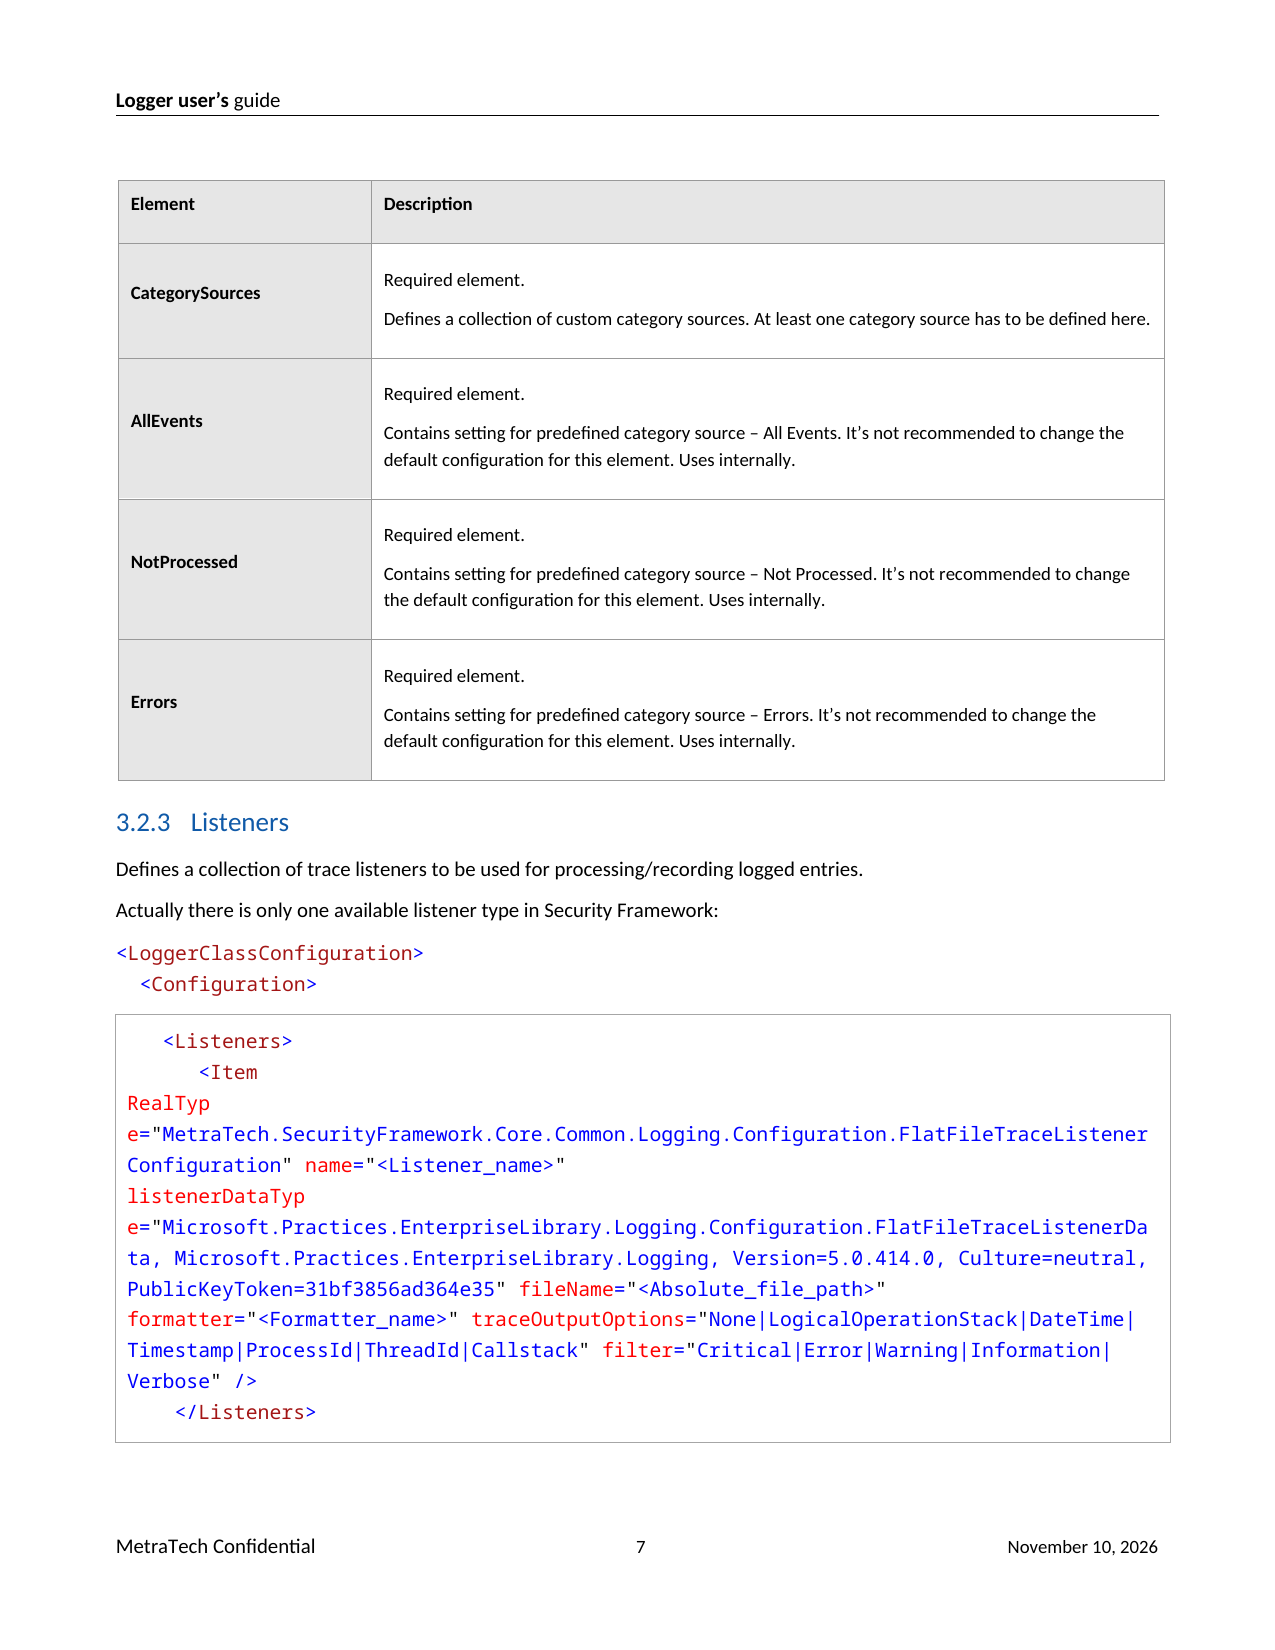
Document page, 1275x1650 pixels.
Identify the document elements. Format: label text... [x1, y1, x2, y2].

table_cell NotProcessed [119, 500, 371, 639]
table_header Description [372, 181, 1164, 243]
table_cell CategorySources [119, 244, 371, 358]
table_cell Required element. Contains setting for predefined category source – Not Processed. It’s not recommended to change the default configuration for this element. Uses internally. [372, 500, 1164, 639]
subtitle Listeners [108, 806, 1159, 839]
table_cell Required element. Contains setting for predefined category source – Errors. It’s not recommended to change the default configuration for this element. Uses internally. [372, 640, 1164, 780]
text Defines a collection of trace listeners to be used for processing/recording logged entries. [116, 856, 1159, 881]
text <Configuration> [116, 970, 1159, 997]
table_header Element [119, 181, 371, 243]
table_cell Errors [119, 640, 371, 780]
table_header <Listeners> <Item RealType="MetraTech.SecurityFramework.Core.Common.Logging.Configuration.FlatFileTraceListenerConfiguration" name="<Listener_name>" listenerDataType="Microsoft.Practices.EnterpriseLibrary.Logging.Configuration.FlatFileTraceListenerData, Microsoft.Practices.EnterpriseLibrary.Logging, Version=5.0.414.0, Culture=neutral, PublicKeyToken=31bf3856ad364e35" fileName="<Absolute_file_path>" formatter="<Formatter_name>" traceOutputOptions="None|LogicalOperationStack|DateTime|Timestamp|ProcessId|ThreadId|Callstack" filter="Critical|Error|Warning|Information|Verbose" /> </Listeners> [116, 1015, 1170, 1442]
table_cell Required element. Contains setting for predefined category source – All Events. It’s not recommended to change the default configuration for this element. Uses internally. [372, 359, 1164, 498]
table_cell AllEvents [119, 359, 371, 498]
text <LoggerClassConfiguration> [116, 939, 1159, 966]
text Actually there is only one available listener type in Security Framework: [116, 898, 1159, 923]
table_cell Required element. Defines a collection of custom category sources. At least one category source has to be defined here. [372, 244, 1164, 358]
